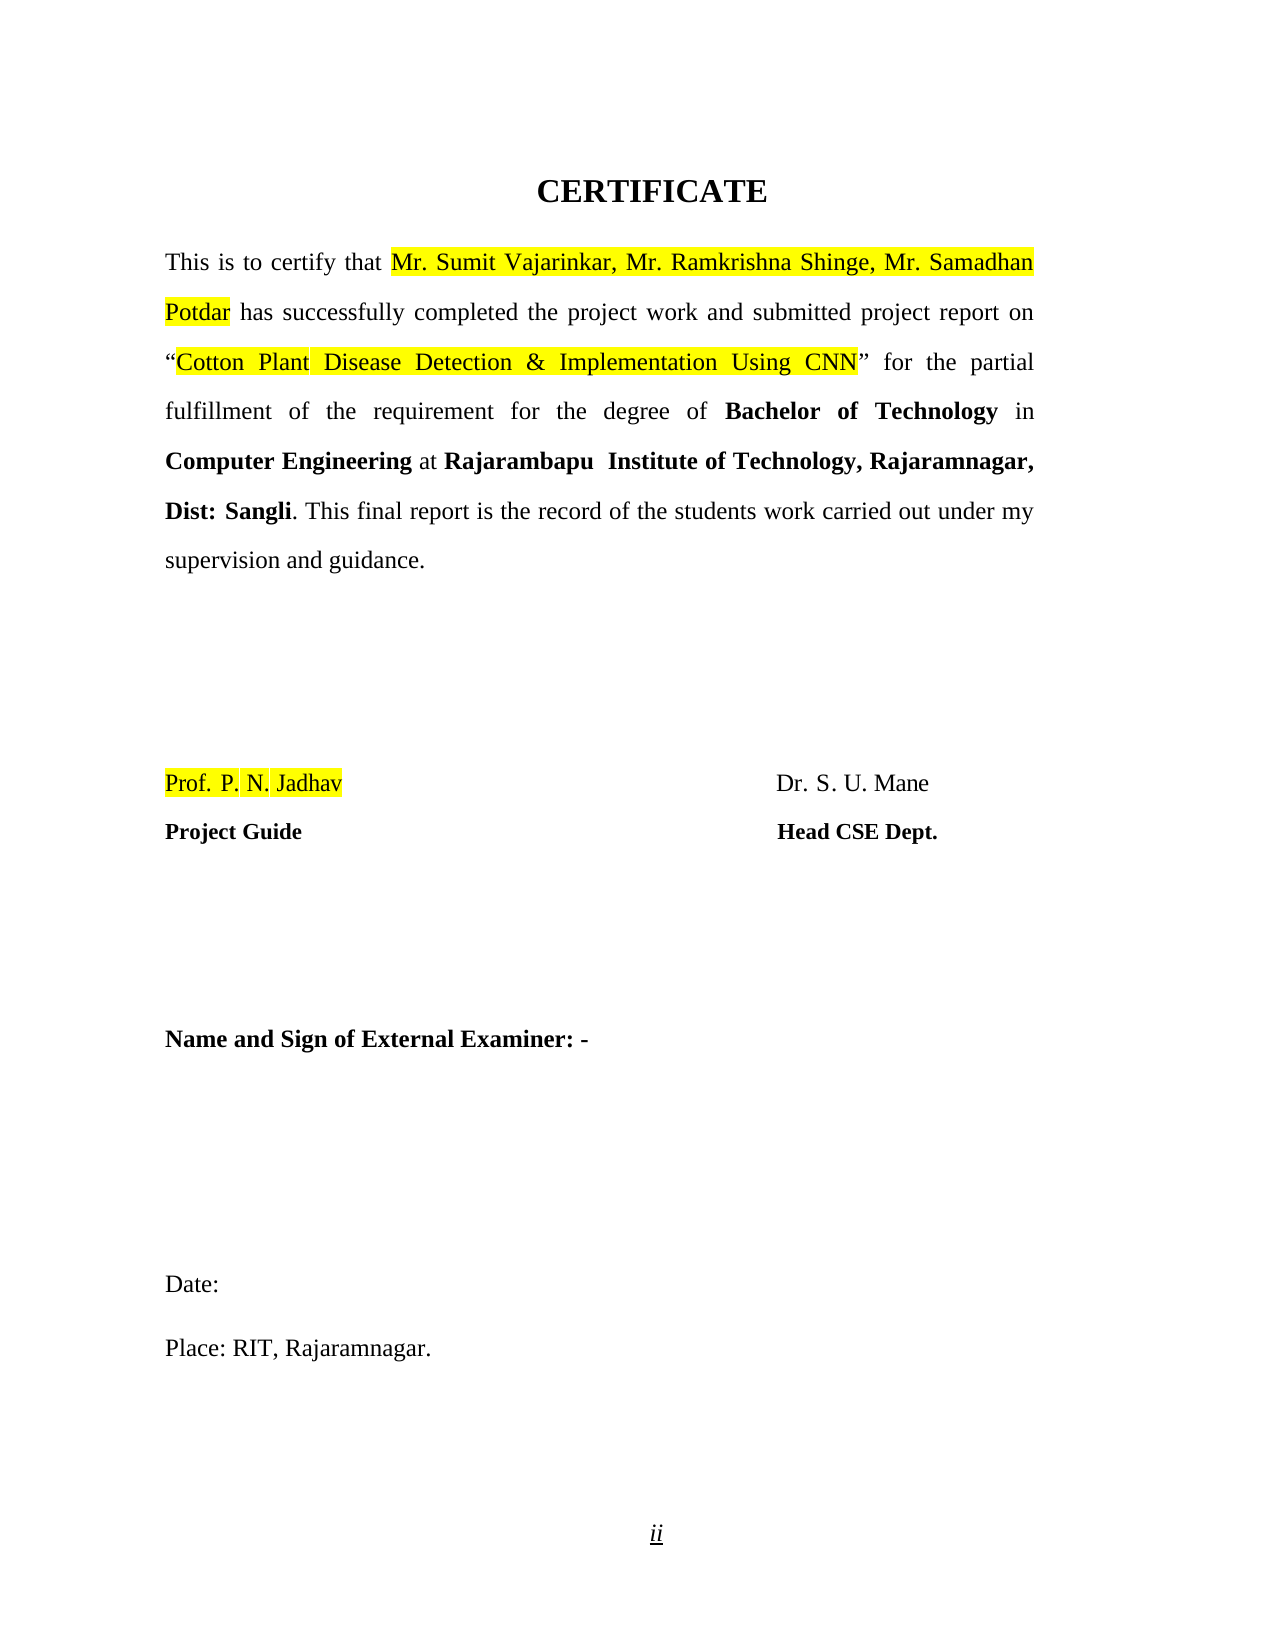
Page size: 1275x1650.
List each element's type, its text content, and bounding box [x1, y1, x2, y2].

text Place: RIT, Rajaramnagar. [165, 1333, 1147, 1362]
text This is to certify that Mr. Sumit Vajarinkar, Mr. Ramkrishna Shinge, Mr. Samadhan Potdar has successfully completed the project work and submitted project report on “Cotton Plant Disease Detection & Implementation Using CNN” for the partial fulfillment of the requirement for the degree of Bachelor of Technology in Computer Engineering at Rajarambapu Institute of Technology, Rajaramnagar, Dist: Sangli. This final report is the record of the students work carried out under my supervision and guidance. [165, 247, 1034, 574]
subtitle Name and Sign of External Examiner: - [165, 1024, 1147, 1053]
text CERTIFICATE [270, 171, 1034, 209]
subtitle Project Guide Head CSE Dept. [165, 818, 1147, 844]
text Date: [165, 1269, 1147, 1298]
text Prof. P. N. Jadhav Dr. S. U. Mane [342, 768, 1147, 797]
